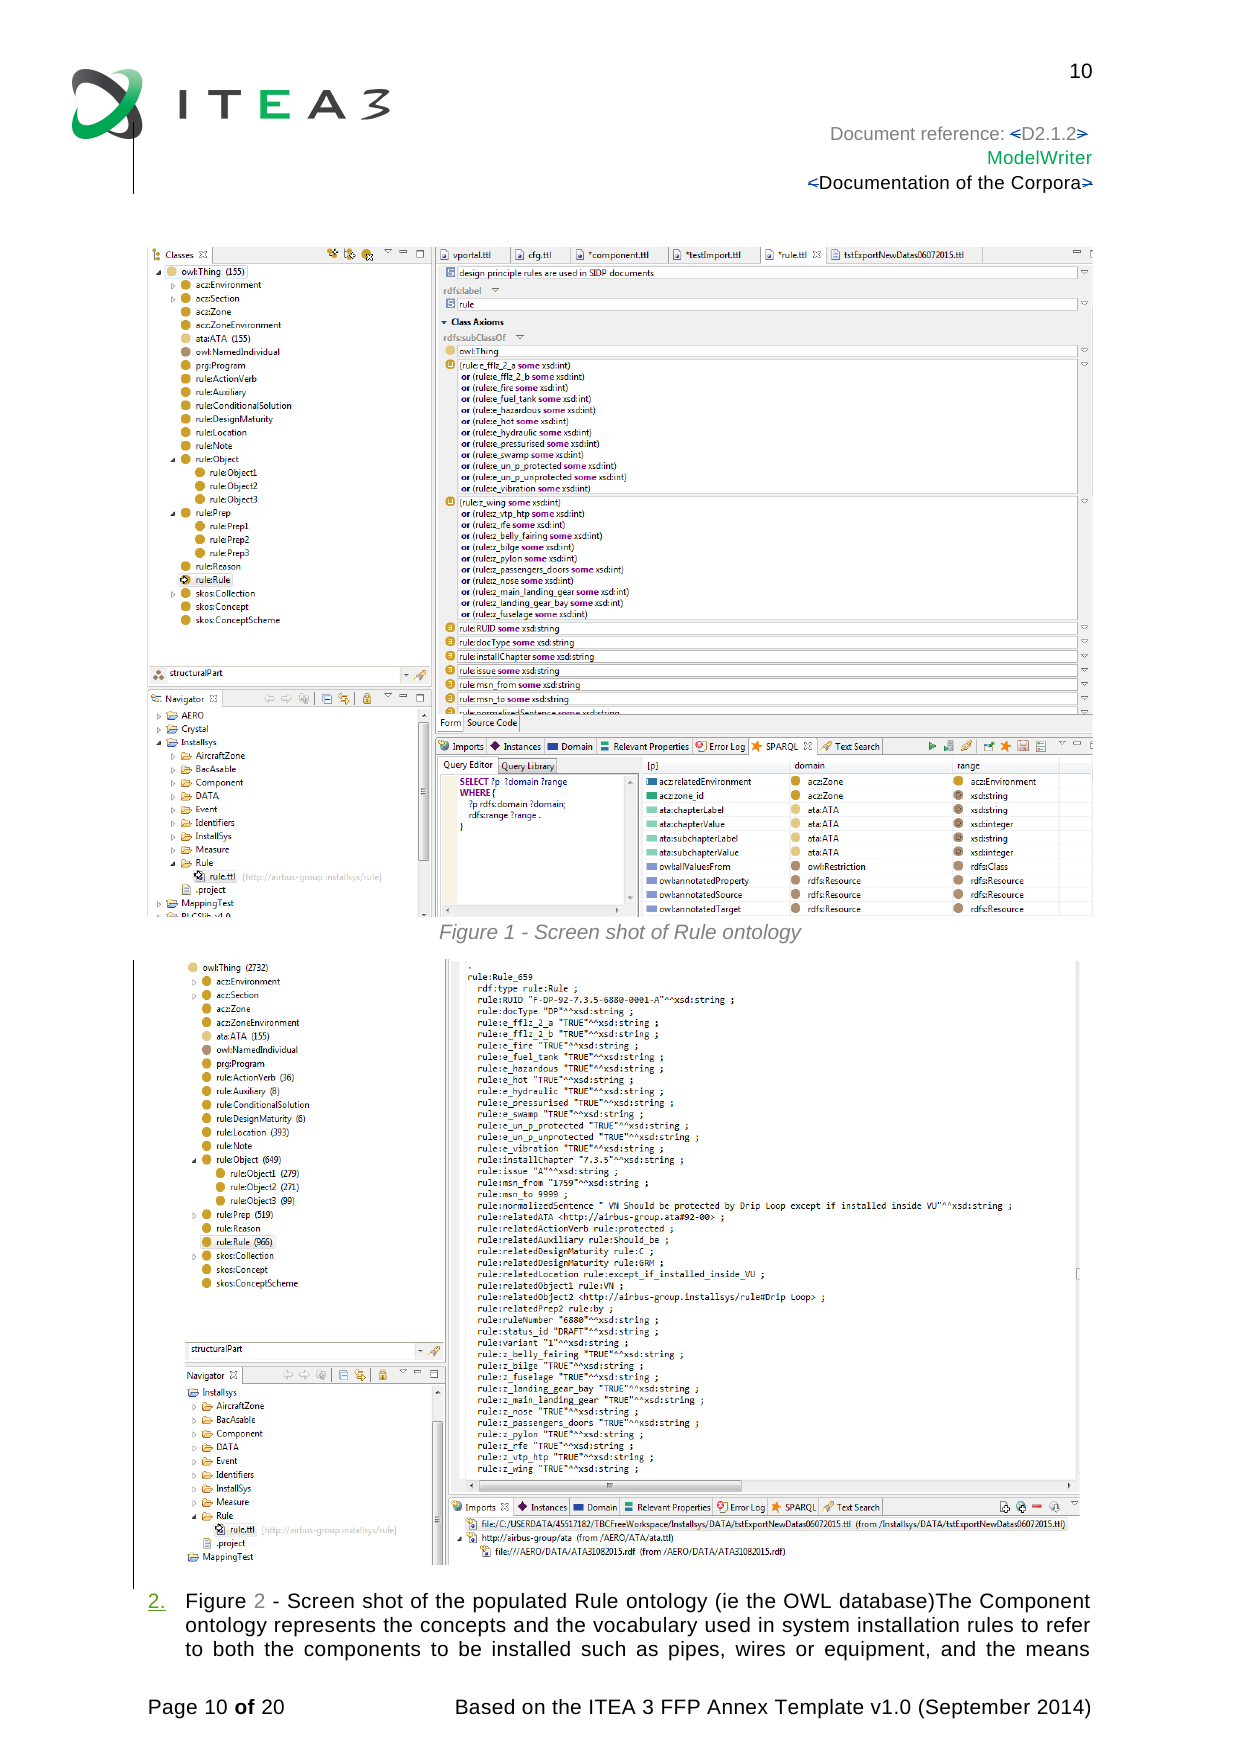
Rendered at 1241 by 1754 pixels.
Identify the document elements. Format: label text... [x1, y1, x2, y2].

picture [0, 0, 442, 198]
picture [185, 959, 1080, 1565]
text Figure 1 - Screen shot of Rule ontology [148, 917, 1092, 944]
picture [147, 247, 1093, 917]
